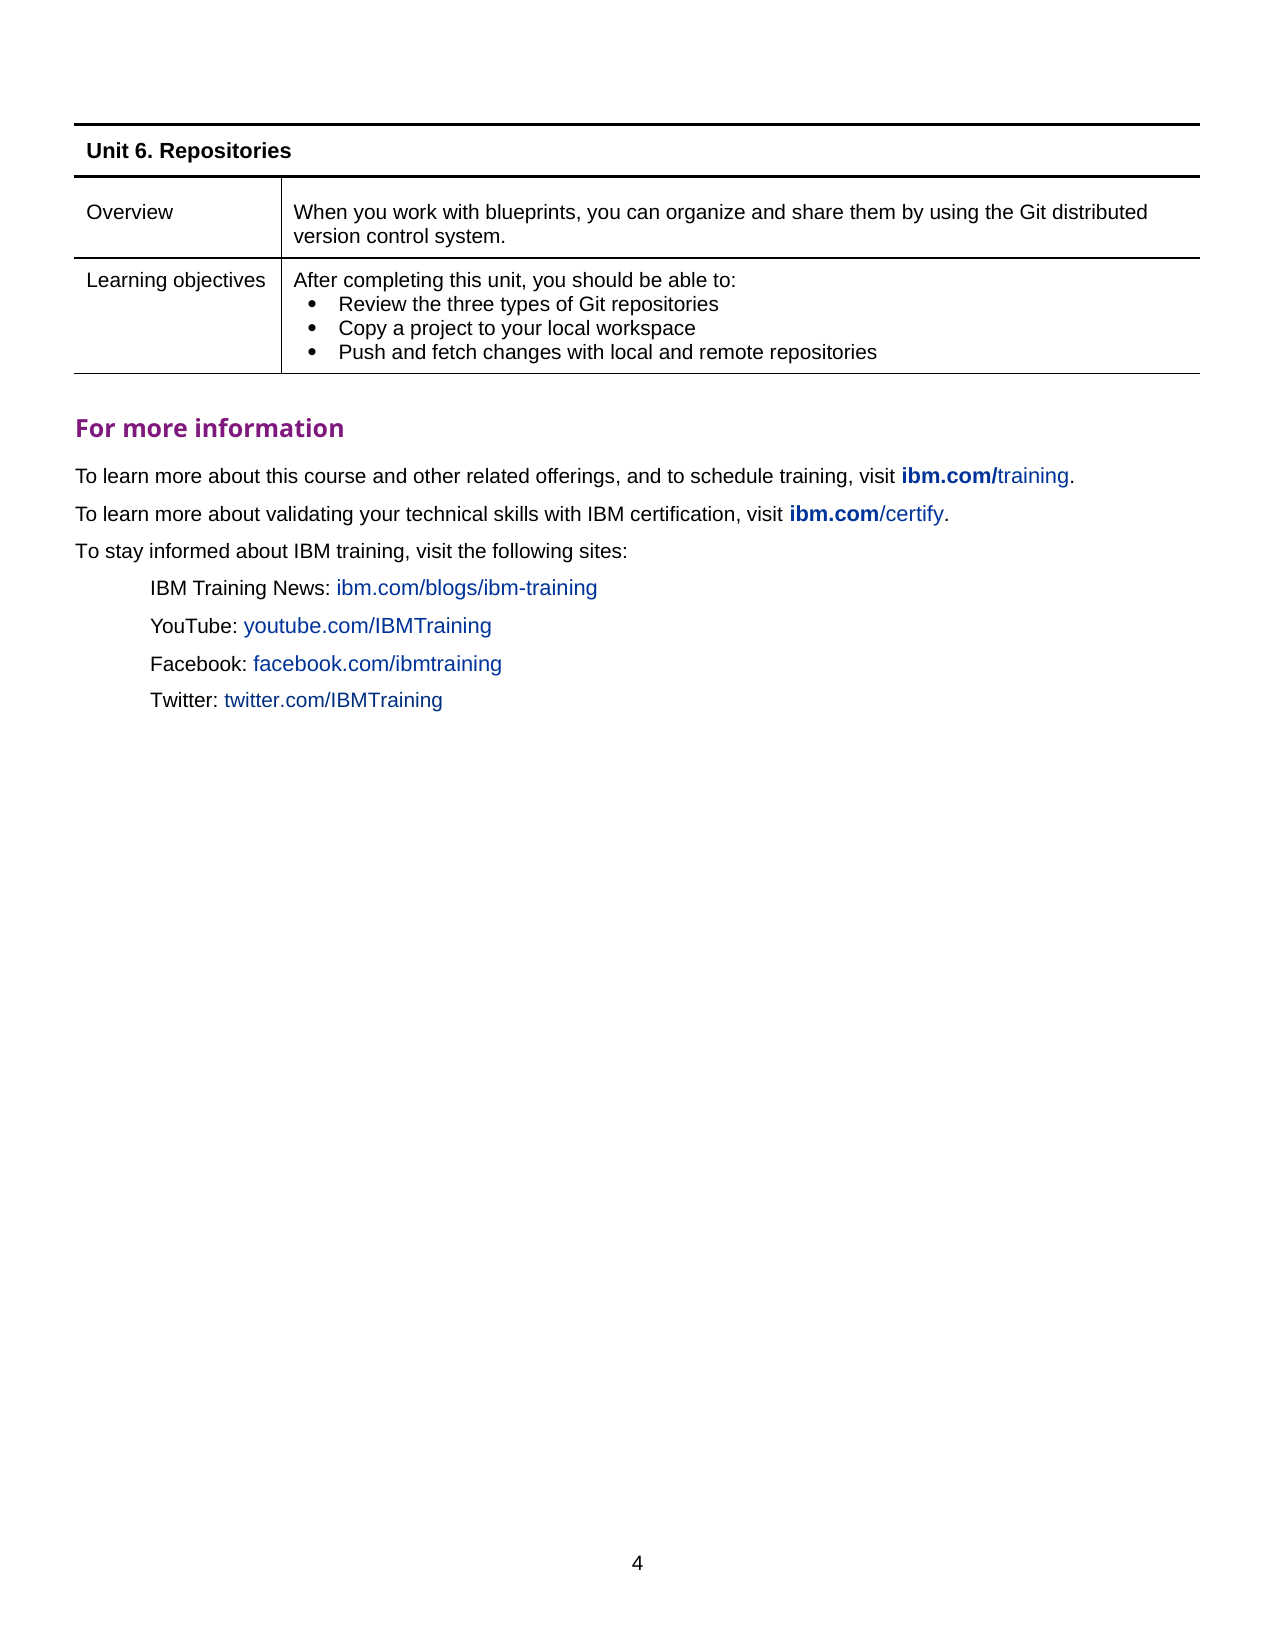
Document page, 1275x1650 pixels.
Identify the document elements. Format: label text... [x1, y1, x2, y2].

text YouTube: youtube.com/IBMTraining [75, 613, 1200, 638]
subtitle For more information [75, 410, 1200, 444]
text To stay informed about IBM training, visit the following sites: [75, 538, 1200, 562]
text IBM Training News: ibm.com/blogs/ibm-training [75, 575, 1200, 600]
text To learn more about validating your technical skills with IBM certification, visit ibm.com/certify. [75, 501, 1200, 526]
text Facebook: facebook.com/ibmtraining [75, 650, 1200, 676]
text Twitter: twitter.com/IBMTraining [75, 688, 1200, 712]
table_cell Learning objectives [74, 259, 281, 373]
table_cell When you work with blueprints, you can organize and share them by using the Git distributed version control system. [282, 178, 1200, 257]
table_cell After completing this unit, you should be able to: Review the three types of Git repositories Copy a project to your local workspace Push and fetch changes with local and remote repositories [282, 259, 1200, 373]
text To learn more about this course and other related offerings, and to schedule training, visit ibm.com/training. [75, 463, 1200, 488]
table_header Unit 6. Repositories [74, 126, 1200, 175]
table_cell Overview [74, 178, 281, 257]
